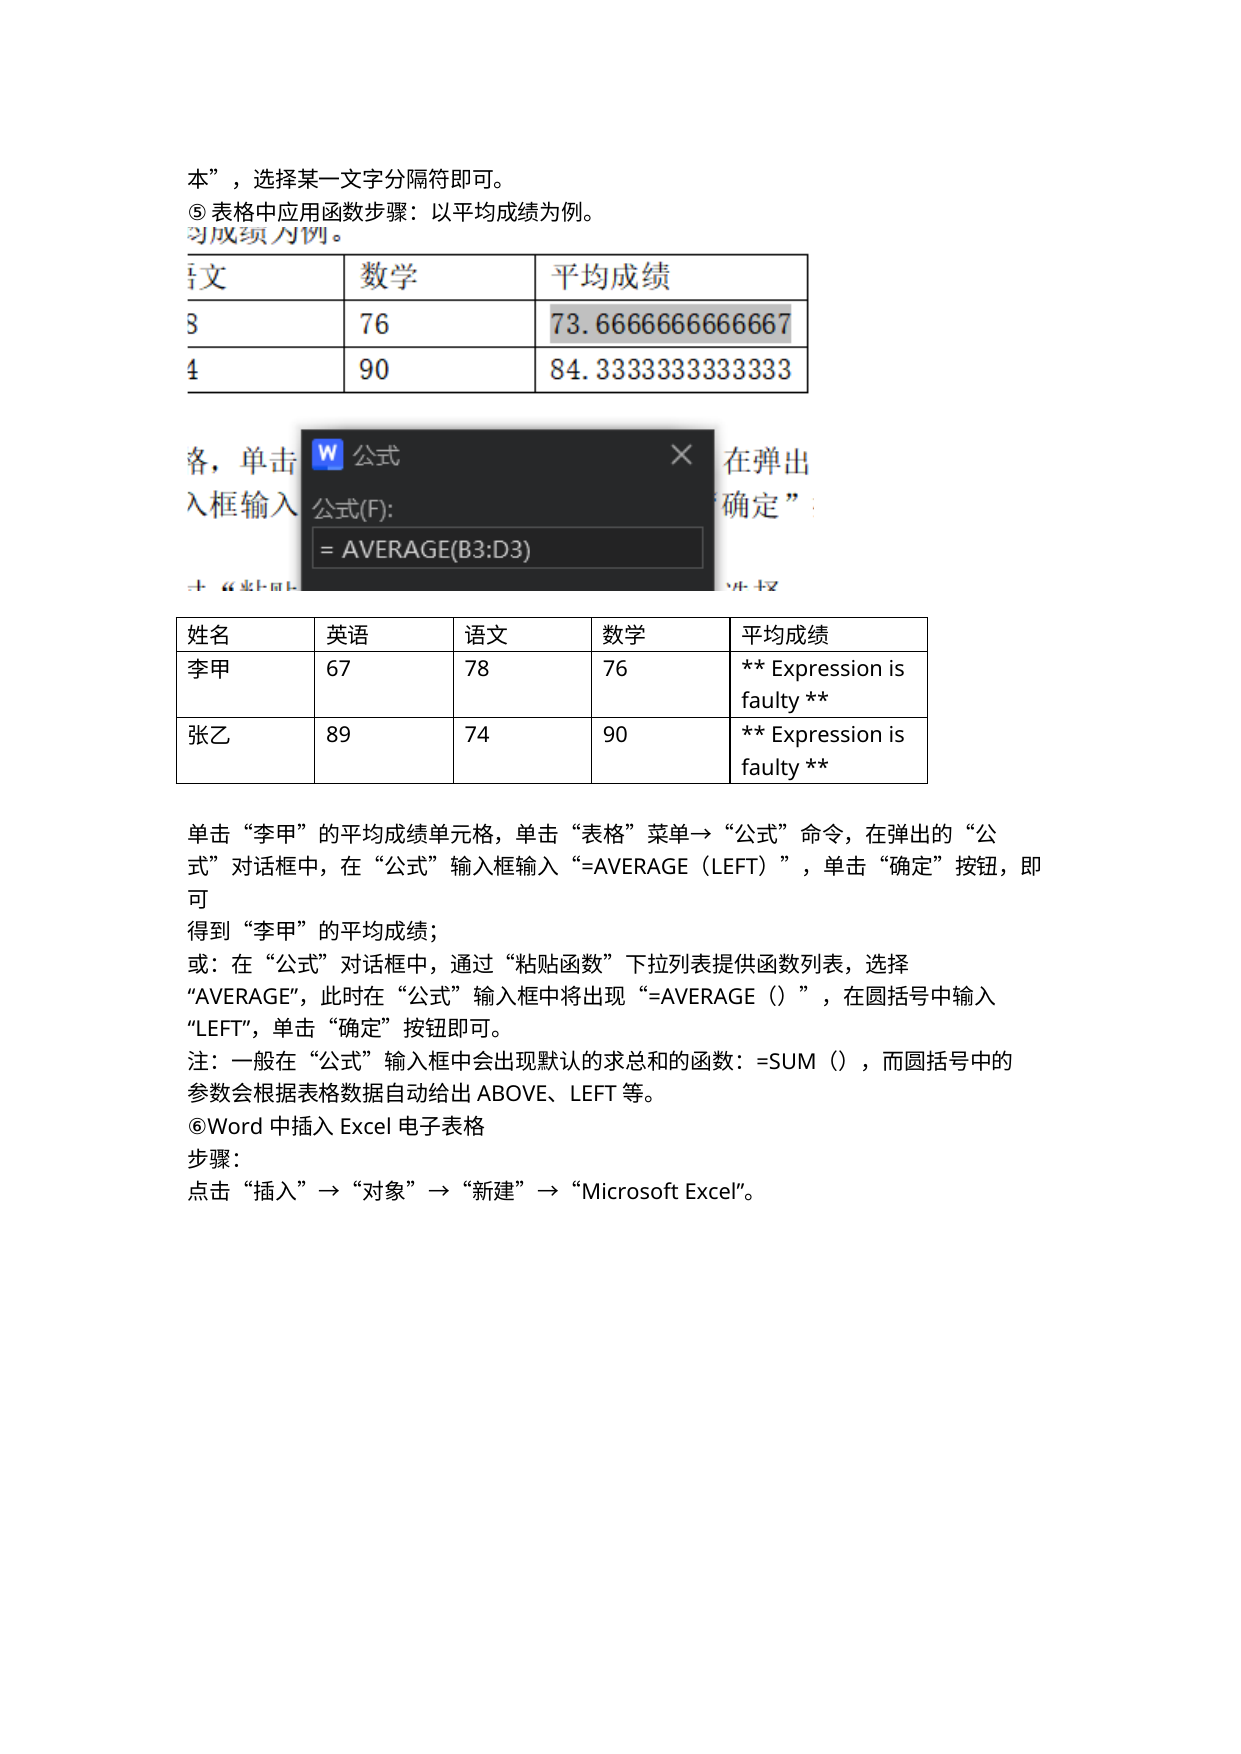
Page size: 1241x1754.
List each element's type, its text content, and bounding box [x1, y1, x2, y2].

table_cell 90 [592, 718, 729, 783]
text “LEFT”，单击“确定”按钮即可。 [187, 1011, 1053, 1044]
text 本”，选择某一文字分隔符即可。 [187, 162, 1053, 194]
table_cell 84.3333333333333 [731, 718, 927, 783]
table_cell 67 [315, 652, 453, 717]
table_cell 76 [592, 652, 729, 717]
picture [187, 227, 814, 591]
table_header 数学 [592, 618, 729, 651]
table_header 平均成绩 [731, 618, 927, 651]
table_cell 张乙 [177, 718, 314, 783]
text 或：在“公式”对话框中，通过“粘贴函数”下拉列表提供函数列表，选择 [187, 946, 1053, 979]
text 点击“插入”→“对象”→“新建”→“Microsoft Excel”。 [187, 1174, 1053, 1206]
text 步骤： [187, 1141, 1053, 1174]
text 单击“李甲”的平均成绩单元格，单击“表格”菜单→“公式”命令，在弹出的“公 [187, 816, 1053, 849]
table_cell 李甲 [177, 652, 314, 717]
text 注：一般在“公式”输入框中会出现默认的求总和的函数：=SUM（），而圆括号中的 [187, 1044, 1053, 1076]
text 参数会根据表格数据自动给出 ABOVE、LEFT 等。 [187, 1076, 1053, 1109]
text ⑥Word 中插入 Excel 电子表格 [187, 1109, 1053, 1141]
text ⑤表格中应用函数步骤：以平均成绩为例。 [187, 194, 1053, 227]
table_header 姓名 [177, 618, 314, 651]
table_header 英语 [315, 618, 453, 651]
text 式”对话框中，在“公式”输入框输入“=AVERAGE（LEFT）”，单击“确定”按钮，即可 [187, 849, 1053, 914]
table_cell 89 [315, 718, 453, 783]
table_header 语文 [454, 618, 591, 651]
text “AVERAGE”，此时在“公式”输入框中将出现“=AVERAGE（）”，在圆括号中输入 [187, 979, 1053, 1011]
table_cell 78 [454, 652, 591, 717]
text 得到“李甲”的平均成绩； [187, 914, 1053, 946]
table_cell 74 [454, 718, 591, 783]
table_cell 73.6666666666667 [731, 652, 927, 717]
